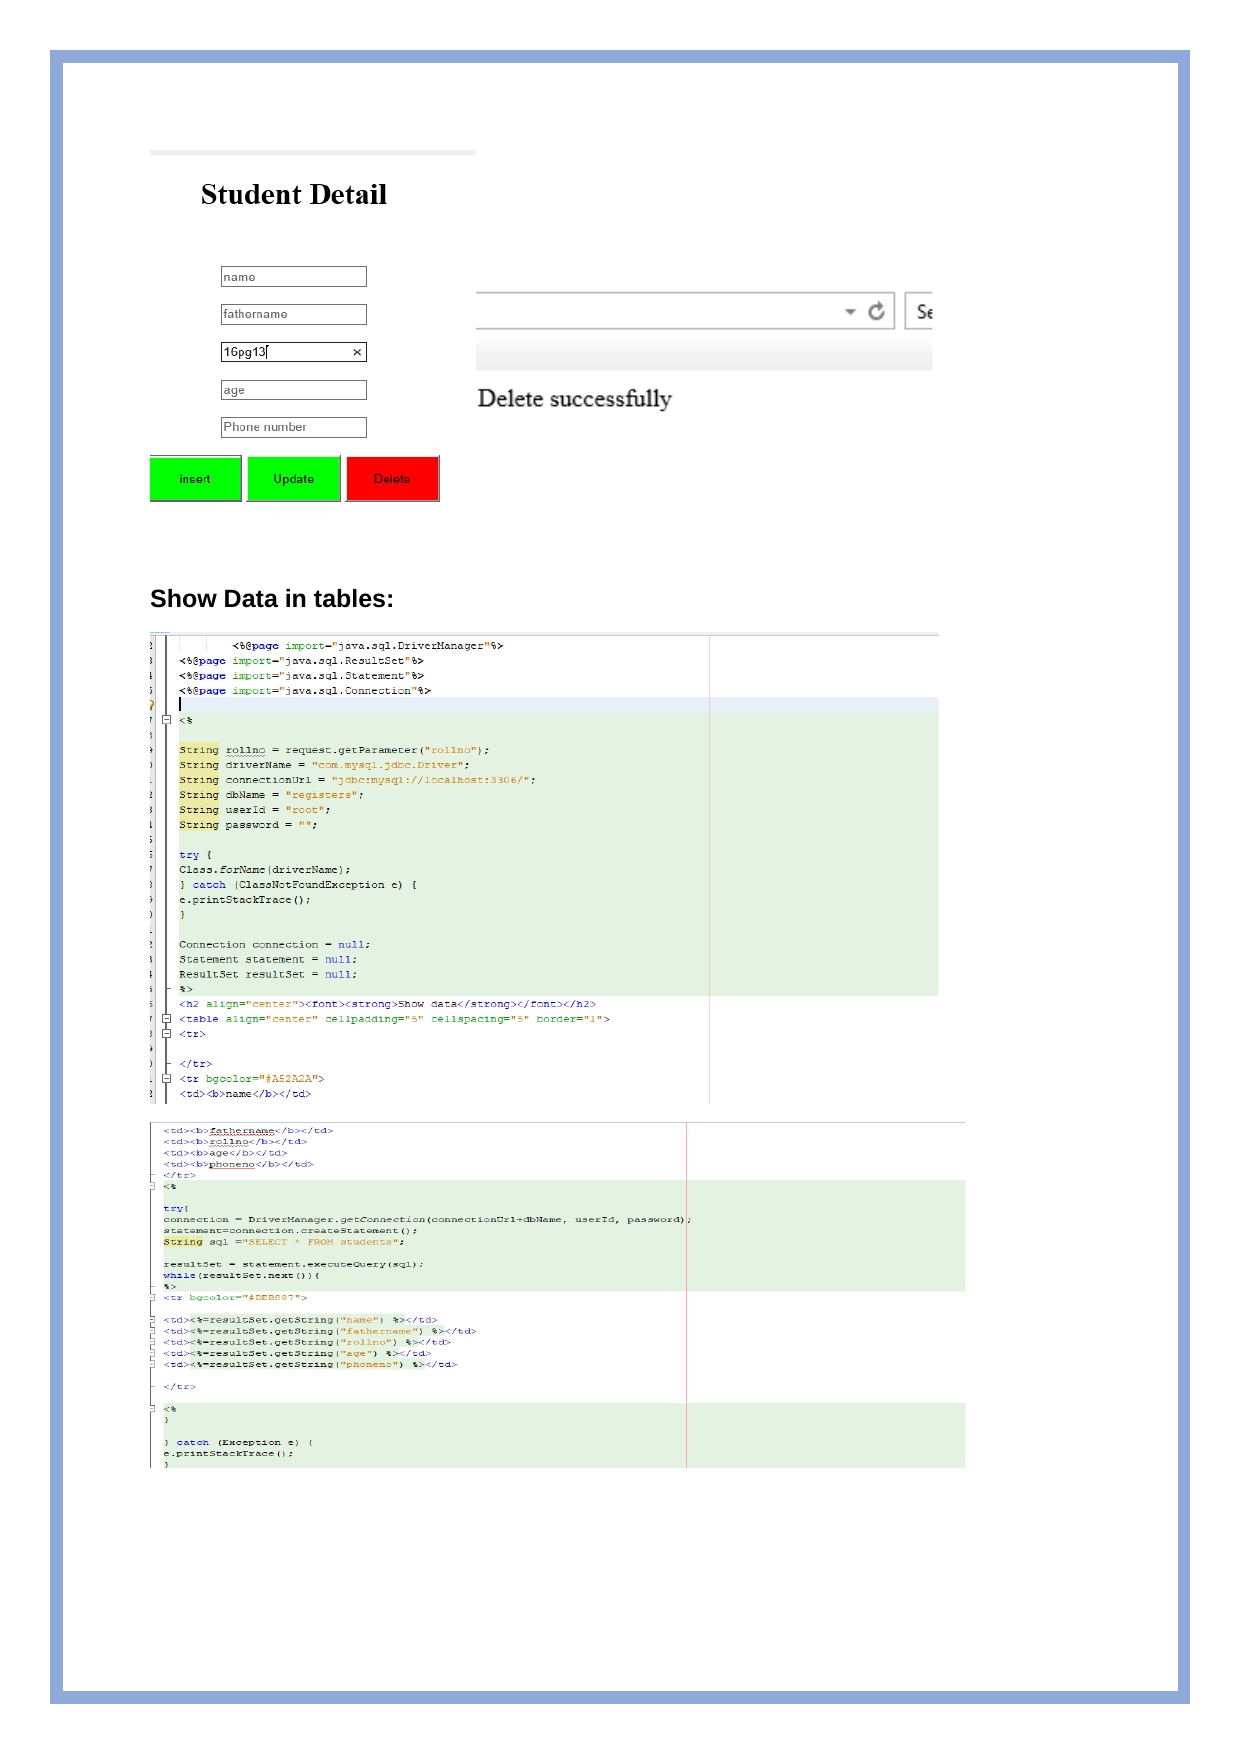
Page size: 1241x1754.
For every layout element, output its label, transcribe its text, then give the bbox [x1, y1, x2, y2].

picture [150, 150, 933, 518]
picture [150, 632, 939, 1104]
picture [150, 1122, 966, 1468]
text Show Data in tables: [150, 584, 1090, 613]
